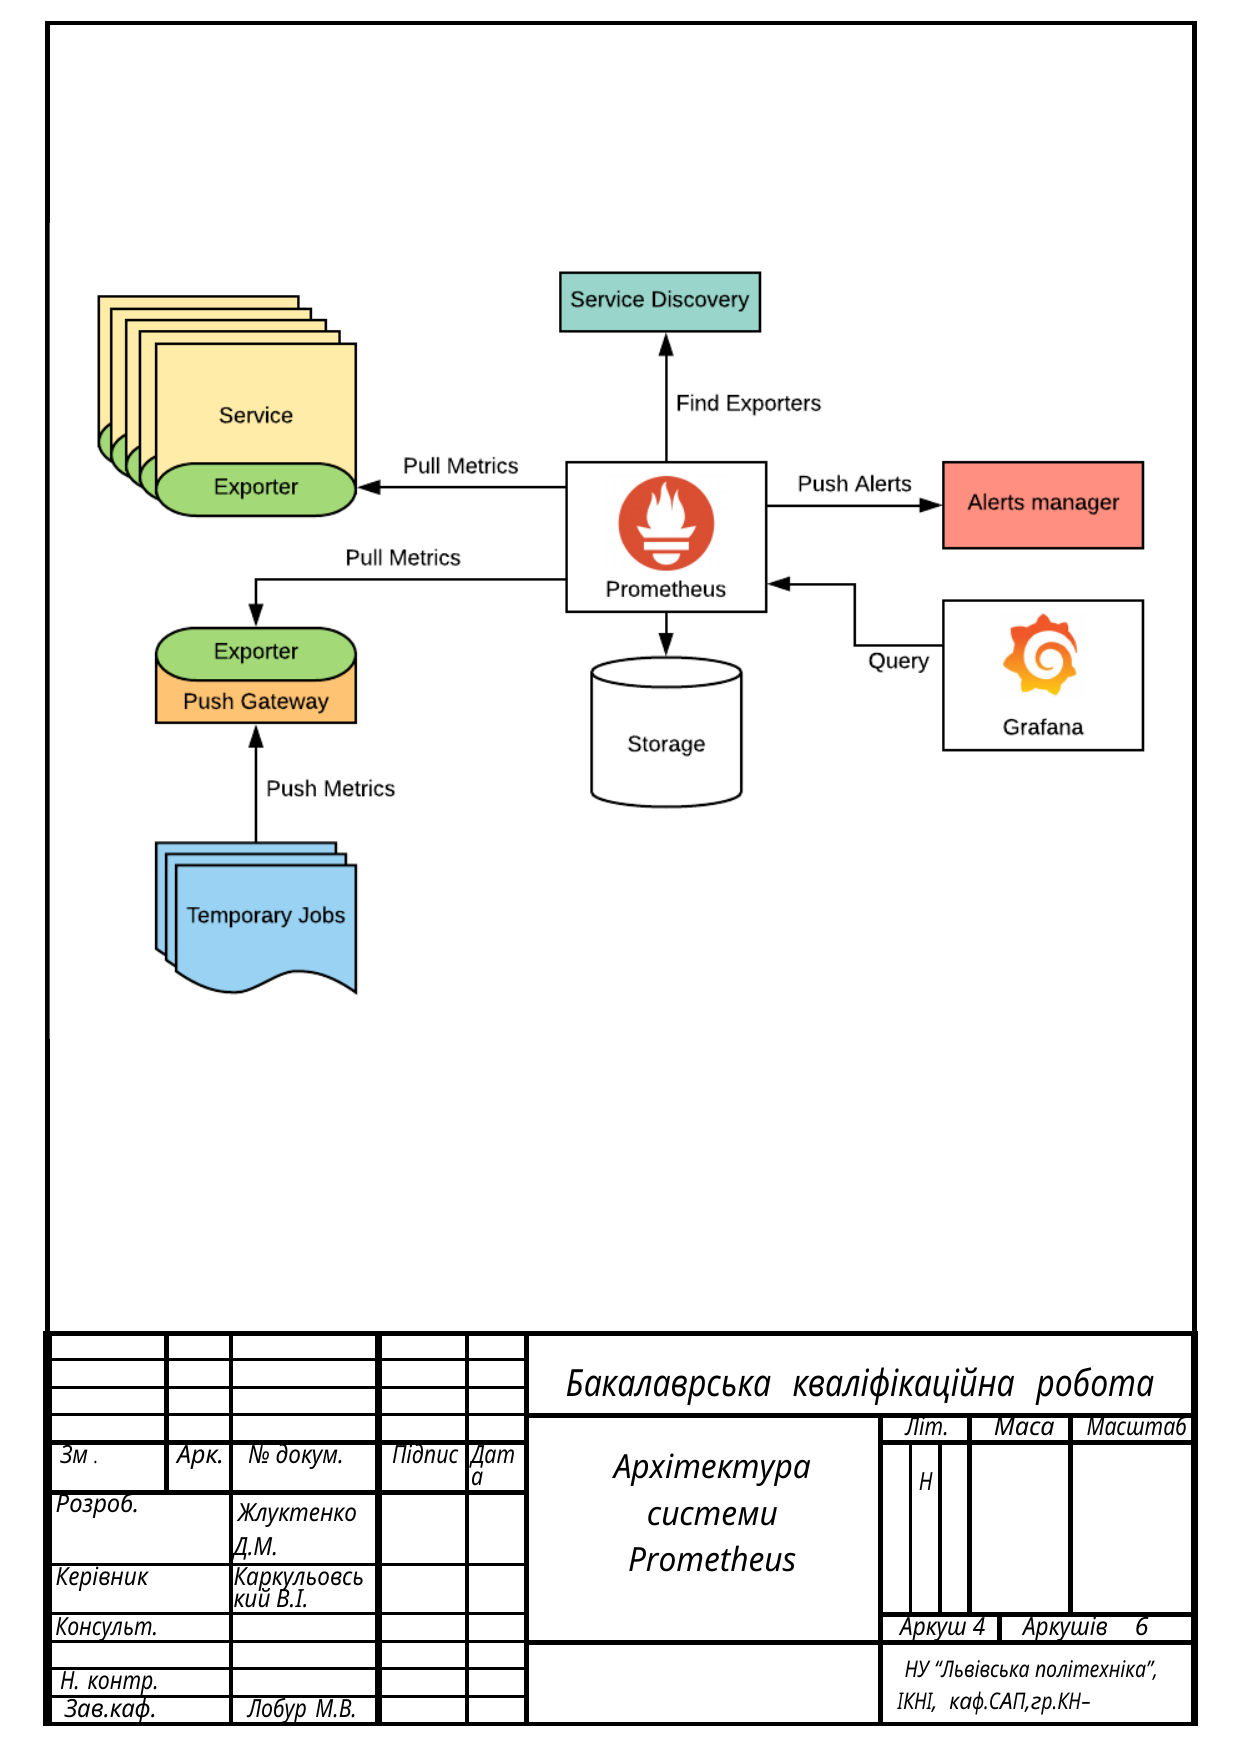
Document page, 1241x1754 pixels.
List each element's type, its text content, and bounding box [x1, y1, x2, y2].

table_cell Консульт. [52, 1615, 229, 1640]
table_cell Жлуктенко Д.М. [233, 1495, 375, 1563]
table_cell [942, 1445, 967, 1612]
table_cell [469, 1336, 524, 1358]
table_cell Лобур М.В. [233, 1698, 375, 1722]
table_cell [52, 1336, 164, 1358]
table_cell Зав.каф. [52, 1698, 143, 1722]
table_cell [233, 1361, 375, 1386]
table_cell Розроб. [52, 1495, 229, 1563]
table_cell [233, 1389, 375, 1413]
table_cell [469, 1643, 524, 1667]
table_cell [382, 1389, 465, 1413]
table_cell Літ. [883, 1418, 967, 1440]
table_cell [52, 1416, 164, 1440]
table_cell [1073, 1445, 1191, 1612]
table_cell [469, 1361, 524, 1386]
table_cell Зм . [52, 1445, 164, 1490]
table_cell Підпис [382, 1445, 465, 1490]
table_cell [529, 1645, 878, 1722]
table_cell НУ “Львівська політехніка”, ІКНІ, каф.САП,гр.КН-41з,2021р [883, 1645, 1191, 1722]
table_cell Бакалаврська кваліфікаційна робота [529, 1336, 1191, 1413]
table_cell Дата [469, 1445, 524, 1490]
table_cell Н [912, 1445, 938, 1612]
table_cell [233, 1643, 375, 1667]
table_cell Керівник [52, 1566, 229, 1612]
table_cell № докум. [233, 1445, 375, 1490]
table_cell [382, 1361, 465, 1386]
table_cell [469, 1389, 524, 1413]
table_cell [233, 1670, 375, 1694]
table_cell [972, 1445, 1068, 1612]
table_cell Аркушів 6 [1002, 1617, 1191, 1640]
table_cell [169, 1361, 229, 1386]
table_cell [382, 1566, 465, 1612]
table_cell Аркуш 4 [883, 1617, 997, 1640]
table_cell Маса [972, 1418, 1068, 1440]
table_cell [382, 1698, 465, 1722]
table_cell [169, 1389, 229, 1413]
table_cell Арк. [169, 1445, 229, 1490]
table_cell [469, 1615, 524, 1640]
table_cell Зав.каф. [141, 1698, 229, 1722]
table_cell Каркульовський В.І. [233, 1566, 375, 1612]
table_cell [52, 1643, 229, 1667]
table_cell [233, 1336, 375, 1358]
picture [49, 223, 1190, 1039]
table_cell Масштаб [1073, 1418, 1191, 1440]
table_cell [469, 1698, 524, 1722]
table_cell [883, 1445, 909, 1612]
table_cell [382, 1336, 465, 1358]
table_cell [382, 1615, 465, 1640]
table_cell [382, 1670, 465, 1694]
table_cell Н. контр. [52, 1670, 229, 1694]
table_cell [233, 1615, 375, 1640]
table_cell [382, 1495, 465, 1563]
table_cell [233, 1416, 375, 1440]
table_header [50, 25, 1192, 1331]
table_cell [382, 1643, 465, 1667]
table_cell Архітектура системи Prometheus [529, 1418, 878, 1640]
table_cell [469, 1670, 524, 1694]
table_cell [469, 1416, 524, 1440]
table_cell [52, 1389, 164, 1413]
table_cell [469, 1566, 524, 1612]
table_cell [169, 1416, 229, 1440]
table_cell [52, 1361, 164, 1386]
table_cell [169, 1336, 229, 1358]
table_cell [469, 1495, 524, 1563]
table_cell [382, 1416, 465, 1440]
